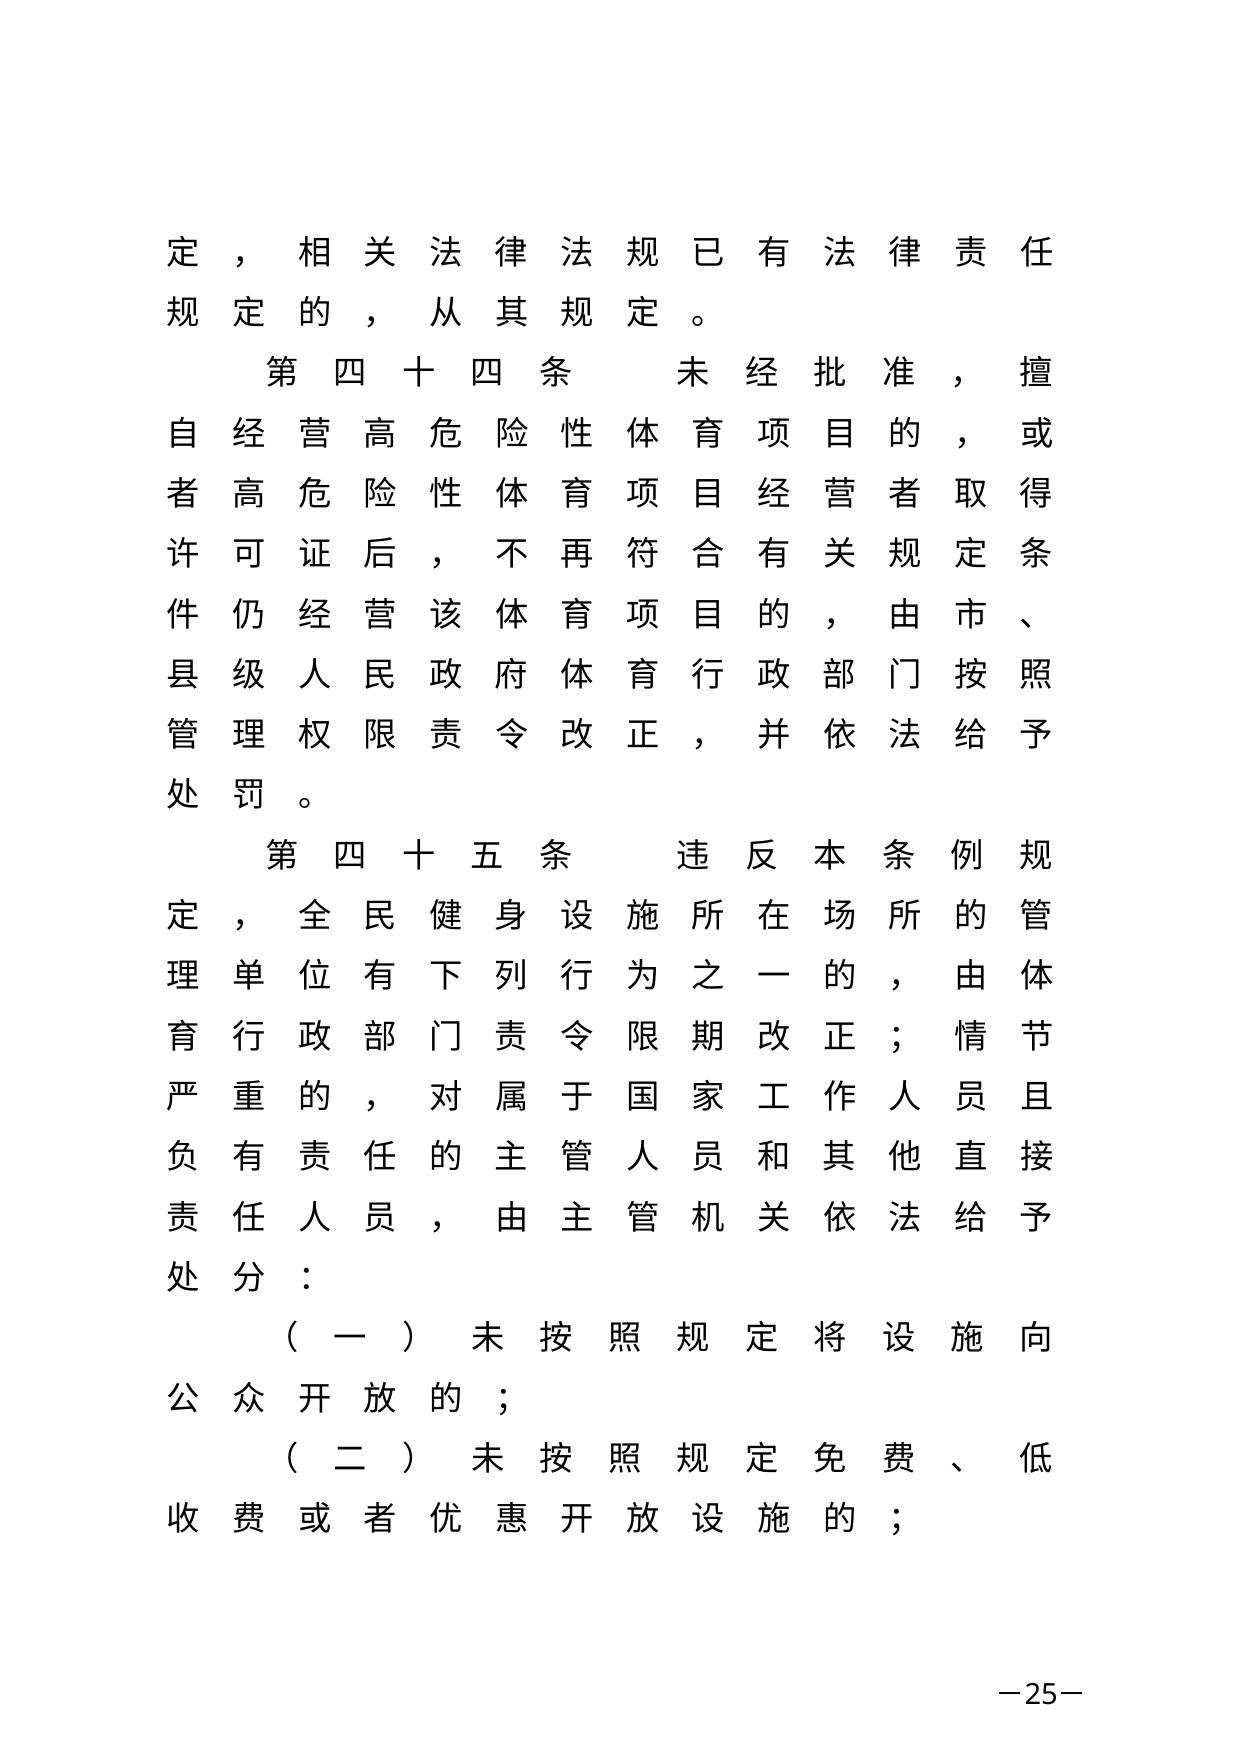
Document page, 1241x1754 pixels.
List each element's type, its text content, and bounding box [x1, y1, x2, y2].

text 第四十五条 违反本条例规定，全民健身设施所在场所的管理单位有下列行为之一的，由体育行政部门责令限期改正；情节严重的，对属于国家工作人员且负有责任的主管人员和其他直接责任人员，由主管机关依法给予处分： [167, 822, 1085, 1305]
text （一）未按照规定将设施向公众开放的； [167, 1305, 1085, 1426]
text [167, 219, 1085, 340]
text （二）未按照规定免费、低收费或者优惠开放设施的； [167, 1426, 1085, 1546]
text 第四十四条 未经批准，擅自经营高危险性体育项目的，或者高危险性体育项目经营者取得许可证后，不再符合有关规定条件仍经营该体育项目的，由市、县级人民政府体育行政部门按照管理权限责令改正，并依法给予处罚。 [167, 340, 1085, 822]
